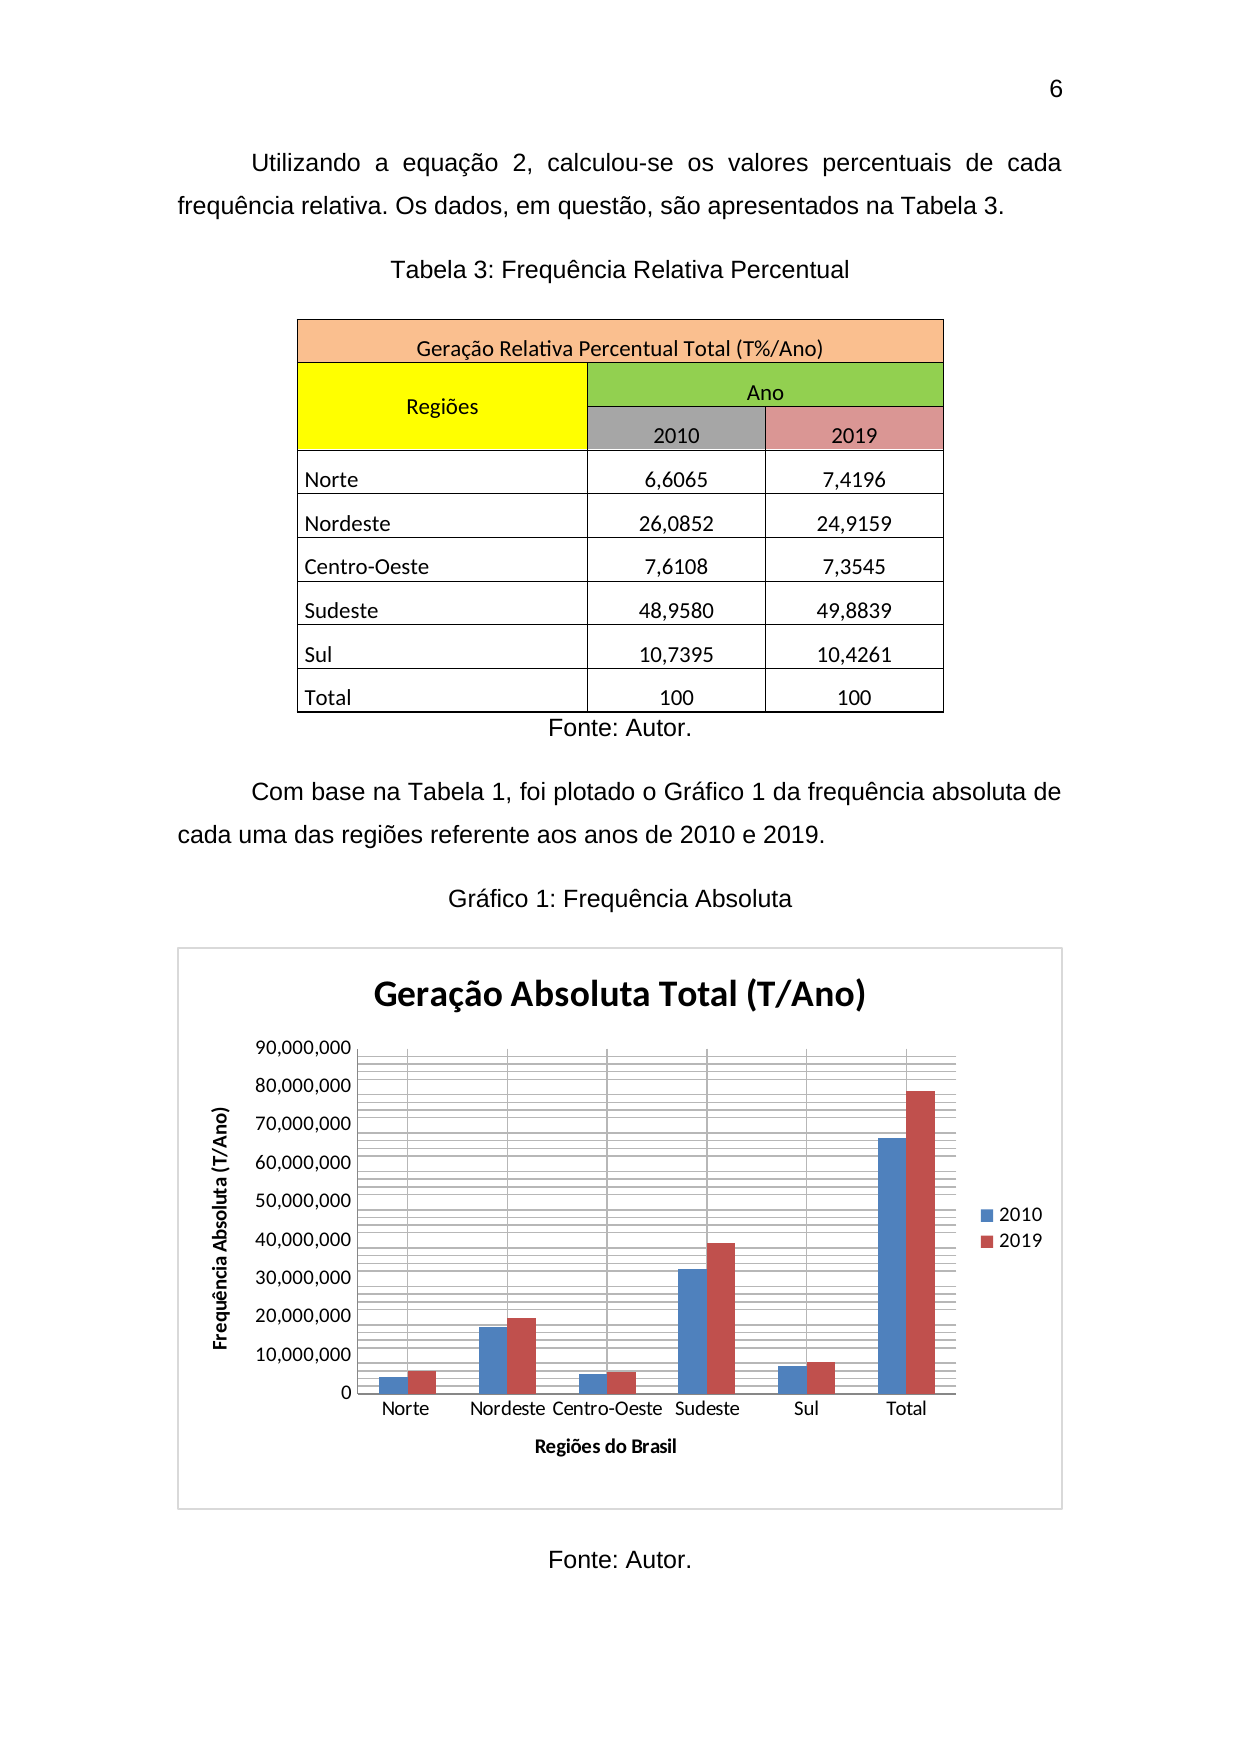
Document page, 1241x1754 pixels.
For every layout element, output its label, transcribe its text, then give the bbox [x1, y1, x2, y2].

table_cell Sudeste [298, 582, 587, 624]
table_cell 10,7395 [588, 625, 765, 668]
table_cell 100 [766, 669, 943, 711]
table_cell 26,0852 [588, 494, 765, 537]
table_cell 24,9159 [766, 494, 943, 537]
text Tabela 3: Frequência Relativa Percentual [177, 255, 1063, 283]
table_cell 6,6065 [588, 451, 765, 493]
table_cell Ano [588, 363, 943, 406]
table_cell 48,9580 [588, 582, 765, 624]
table_cell 7,4196 [766, 451, 943, 493]
text Gráfico 1: Frequência Absoluta [177, 883, 1063, 912]
table_header Geração Relativa Percentual Total (T%/Ano) [298, 320, 943, 362]
table_cell 10,4261 [766, 625, 943, 668]
table_cell 2010 [588, 407, 765, 449]
table_cell 7,6108 [588, 538, 765, 581]
text Com base na Tabela 1, foi plotado o Gráfico 1 da frequência absoluta de cada uma das regiões referente aos anos de 2010 e 2019. [177, 776, 1063, 848]
table_cell Sul [298, 625, 587, 668]
table_cell Total [298, 669, 587, 711]
table_cell Nordeste [298, 494, 587, 537]
table_cell 100 [588, 669, 765, 711]
table_cell Regiões [298, 363, 587, 449]
table_cell 2019 [766, 407, 943, 449]
text Fonte: Autor. [177, 1545, 1063, 1574]
text Fonte: Autor. [177, 712, 1063, 741]
table_cell Norte [298, 451, 587, 493]
table_cell 7,3545 [766, 538, 943, 581]
table_cell 49,8839 [766, 582, 943, 624]
text Utilizando a equação 2, calculou-se os valores percentuais de cada frequência relativa. Os dados, em questão, são apresentados na Tabela 3. [177, 148, 1063, 219]
table_cell Centro-Oeste [298, 538, 587, 581]
